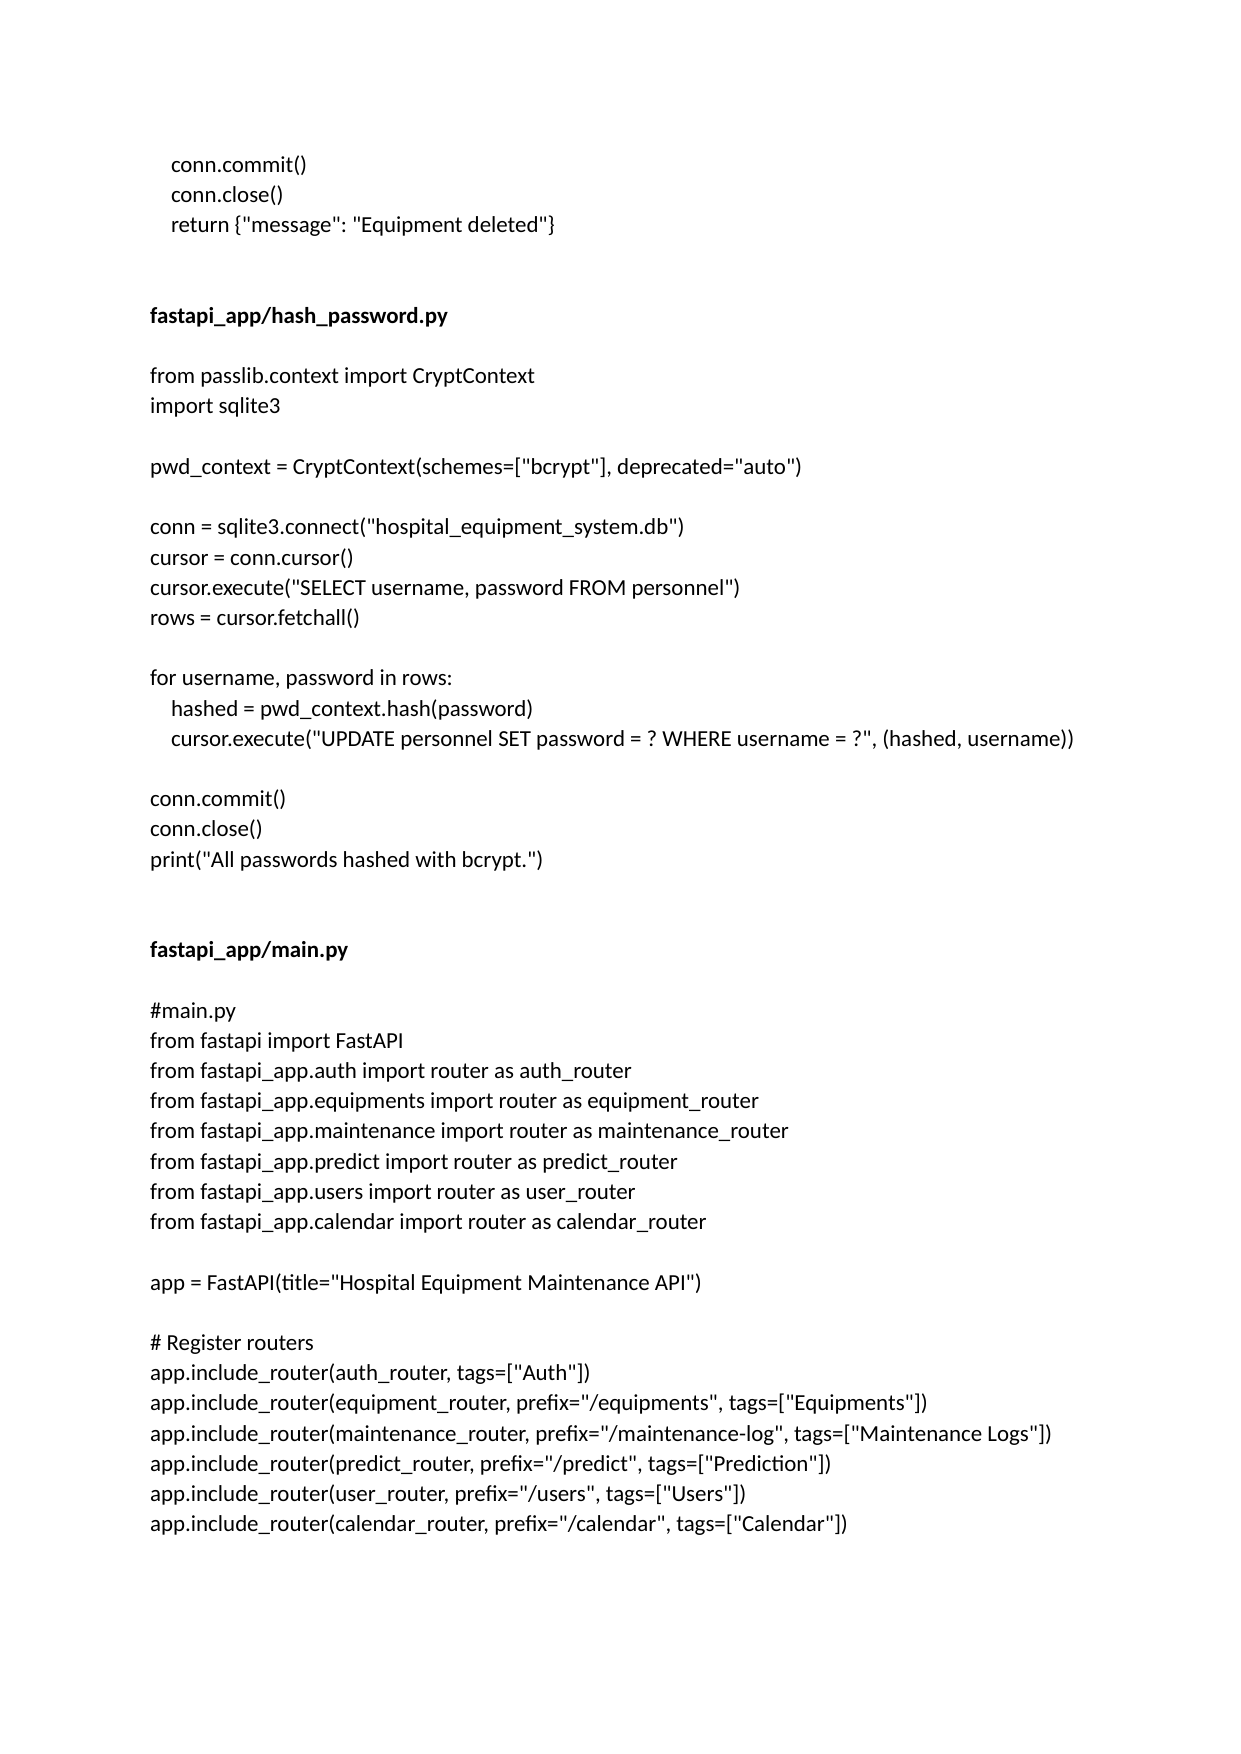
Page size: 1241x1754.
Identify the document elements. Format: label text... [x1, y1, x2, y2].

text app.include_router(calendar_router, prefix="/calendar", tags=["Calendar"]) [150, 1509, 1090, 1537]
text app.include_router(user_router, prefix="/users", tags=["Users"]) [150, 1479, 1090, 1507]
text from fastapi_app.maintenance import router as maintenance_router [150, 1117, 1090, 1145]
text fastapi_app/hash_password.py [150, 301, 1090, 329]
text from passlib.context import CryptContext [150, 361, 1090, 389]
text import sqlite3 [150, 392, 1090, 420]
text pwd_context = CryptContext(schemes=["bcrypt"], deprecated="auto") [150, 452, 1090, 480]
text from fastapi_app.predict import router as predict_router [150, 1147, 1090, 1175]
text rows = cursor.fetchall() [150, 603, 1090, 631]
text return {"message": "Equipment deleted"} [150, 210, 1090, 238]
text conn = sqlite3.connect("hospital_equipment_system.db") [150, 512, 1090, 541]
text from fastapi_app.calendar import router as calendar_router [150, 1207, 1090, 1235]
text from fastapi_app.auth import router as auth_router [150, 1056, 1090, 1084]
text conn.commit() [150, 150, 1090, 178]
text app.include_router(equipment_router, prefix="/equipments", tags=["Equipments"]) [150, 1388, 1090, 1417]
text cursor = conn.cursor() [150, 543, 1090, 571]
text fastapi_app/main.py [150, 935, 1090, 963]
text # Register routers [150, 1328, 1090, 1356]
text for username, password in rows: [150, 663, 1090, 692]
text app.include_router(predict_router, prefix="/predict", tags=["Prediction"]) [150, 1449, 1090, 1477]
text cursor.execute("SELECT username, password FROM personnel") [150, 573, 1090, 601]
text from fastapi_app.users import router as user_router [150, 1177, 1090, 1205]
text cursor.execute("UPDATE personnel SET password = ? WHERE username = ?", (hashed, username)) [150, 724, 1090, 752]
text conn.close() [150, 180, 1090, 208]
text from fastapi_app.equipments import router as equipment_router [150, 1086, 1090, 1114]
text #main.py [150, 996, 1090, 1024]
text app.include_router(maintenance_router, prefix="/maintenance-log", tags=["Maintenance Logs"]) [150, 1419, 1090, 1447]
text hashed = pwd_context.hash(password) [150, 694, 1090, 722]
text app = FastAPI(title="Hospital Equipment Maintenance API") [150, 1268, 1090, 1296]
text print("All passwords hashed with bcrypt.") [150, 845, 1090, 873]
text conn.commit() [150, 784, 1090, 812]
text conn.close() [150, 814, 1090, 843]
text app.include_router(auth_router, tags=["Auth"]) [150, 1358, 1090, 1386]
text from fastapi import FastAPI [150, 1026, 1090, 1054]
